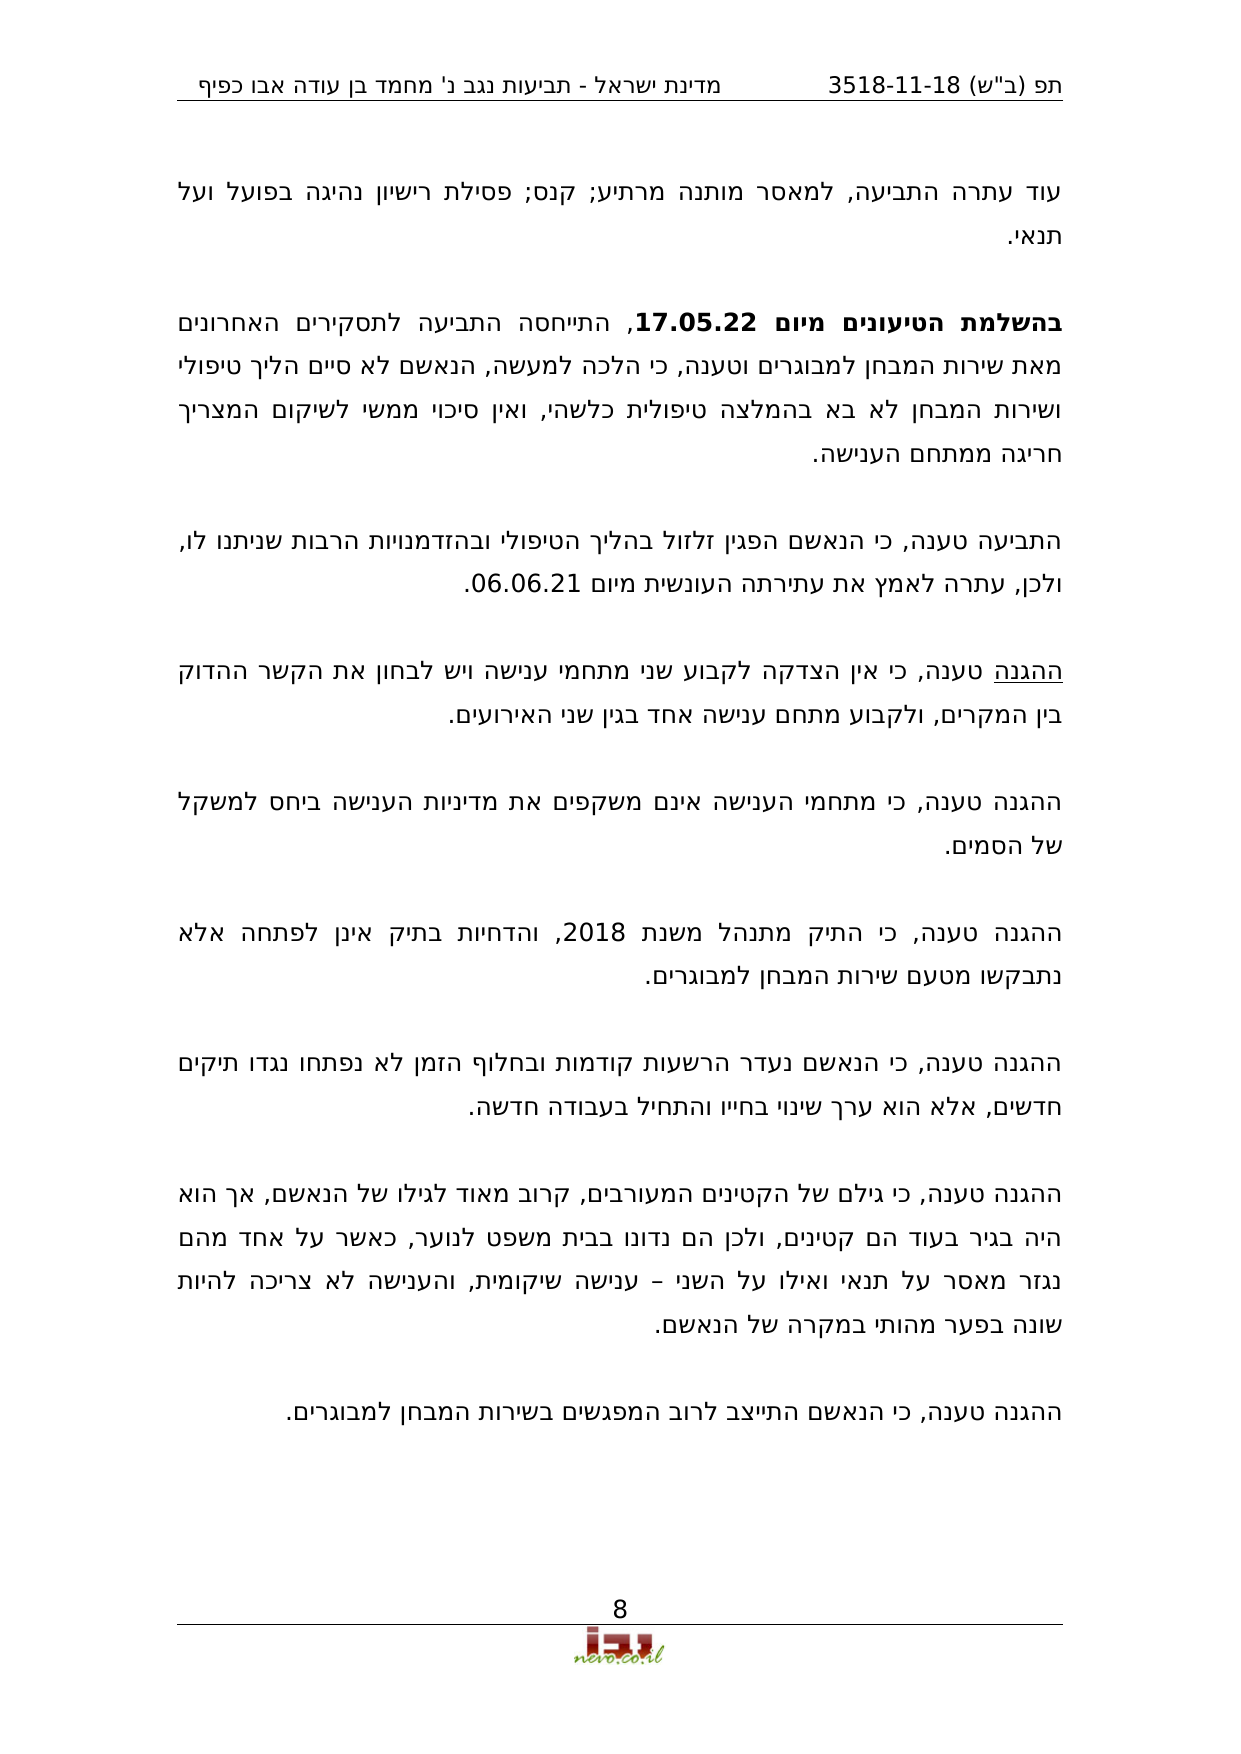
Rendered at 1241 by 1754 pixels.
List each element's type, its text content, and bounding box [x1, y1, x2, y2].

text ההגנה טענה, כי הנאשם נעדר הרשעות קודמות ובחלוף הזמן לא נפתחו נגדו תיקים חדשים, אלא הוא ערך שינוי בחייו והתחיל בעבודה חדשה. [177, 1048, 1063, 1121]
text עוד עתרה התביעה, למאסר מותנה מרתיע; קנס; פסילת רישיון נהיגה בפועל ועל תנאי. [177, 177, 1063, 250]
picture [574, 1626, 666, 1665]
text ההגנה טענה, כי התיק מתנהל משנת 2018, והדחיות בתיק אינן לפתחה אלא נתבקשו מטעם שירות המבחן למבוגרים. [177, 918, 1063, 991]
text ההגנה טענה, כי מתחמי הענישה אינם משקפים את מדיניות הענישה ביחס למשקל של הסמים. [177, 787, 1063, 860]
text ההגנה טענה, כי גילם של הקטינים המעורבים, קרוב מאוד לגילו של הנאשם, אך הוא היה בגיר בעוד הם קטינים, ולכן הם נדונו בבית משפט לנוער, כאשר על אחד מהם נגזר מאסר על תנאי ואילו על השני – ענישה שיקומית, והענישה לא צריכה להיות שונה בפער מהותי במקרה של הנאשם. [177, 1179, 1063, 1339]
text התביעה טענה, כי הנאשם הפגין זלזול בהליך הטיפולי ובהזדמנויות הרבות שניתנו לו, ולכן, עתרה לאמץ את עתירתה העונשית מיום 06.06.21. [177, 526, 1063, 599]
text ההגנה טענה, כי אין הצדקה לקבוע שני מתחמי ענישה ויש לבחון את הקשר ההדוק בין המקרים, ולקבוע מתחם ענישה אחד בגין שני האירועים. [177, 657, 1063, 729]
text ההגנה טענה, כי הנאשם התייצב לרוב המפגשים בשירות המבחן למבוגרים. [177, 1397, 1063, 1426]
text בהשלמת הטיעונים מיום 17.05.22, התייחסה התביעה לתסקירים האחרונים מאת שירות המבחן למבוגרים וטענה, כי הלכה למעשה, הנאשם לא סיים הליך טיפולי ושירות המבחן לא בא בהמלצה טיפולית כלשהי, ואין סיכוי ממשי לשיקום המצריך חריגה ממתחם הענישה. [177, 308, 1063, 468]
